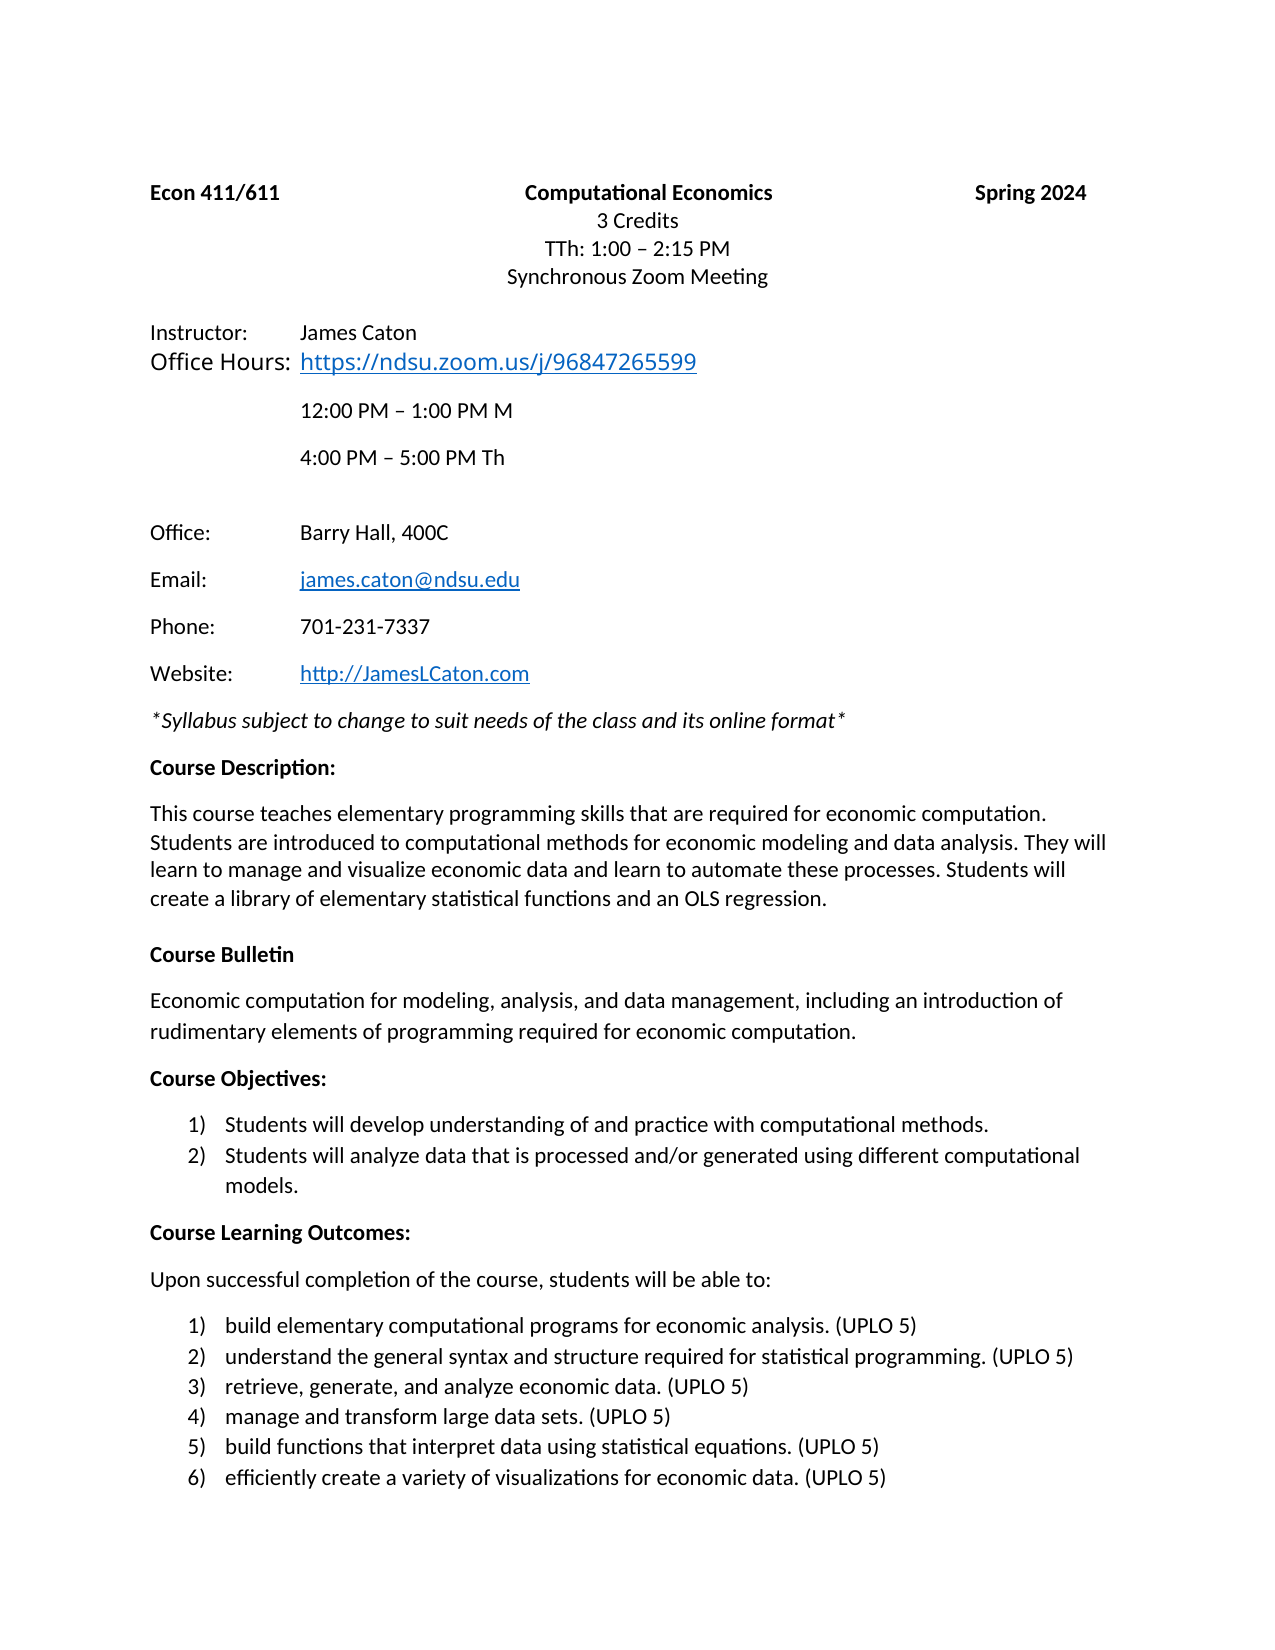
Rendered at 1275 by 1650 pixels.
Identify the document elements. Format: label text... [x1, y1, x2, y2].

text 12:00 PM – 1:00 PM M [150, 397, 1125, 424]
text 4:00 PM – 5:00 PM Th [150, 443, 1125, 471]
text Synchronous Zoom Meeting [150, 262, 1125, 290]
list Students will analyze data that is processed and/or generated using different computational models. [187, 1141, 1125, 1199]
list manage and transform large data sets. (UPLO 5) [187, 1402, 1125, 1430]
text Office Hours: https://ndsu.zoom.us/j/96847265599 [150, 346, 1125, 377]
list Students will develop understanding of and practice with computational methods. [187, 1111, 1125, 1138]
text This course teaches elementary programming skills that are required for economic computation. [150, 799, 1125, 828]
text Upon successful completion of the course, students will be able to: [150, 1265, 1125, 1293]
text Instructor: James Caton [150, 318, 1125, 346]
text 3 Credits [150, 206, 1125, 234]
text Office: Barry Hall, 400C [150, 518, 1125, 546]
text Economic computation for modeling, analysis, and data management, including an introduction of rudimentary elements of programming required for economic computation. [150, 987, 1125, 1045]
text Website: http://JamesLCaton.com [150, 659, 1125, 687]
text Course Learning Outcomes: [150, 1218, 1125, 1246]
text TTh: 1:00 – 2:15 PM [150, 234, 1125, 262]
text Students are introduced to computational methods for economic modeling and data analysis. They will learn to manage and visualize economic data and learn to automate these processes. Students will create a library of elementary statistical functions and an OLS regression. [150, 828, 1125, 912]
list understand the general syntax and structure required for statistical programming. (UPLO 5) [187, 1342, 1125, 1370]
list efficiently create a variety of visualizations for economic data. (UPLO 5) [187, 1463, 1125, 1491]
text Phone: 701-231-7337 [150, 612, 1125, 640]
text Course Objectives: [150, 1064, 1125, 1092]
text Econ 411/611 Computational Economics Spring 2024 [150, 150, 1125, 206]
list build functions that interpret data using statistical equations. (UPLO 5) [187, 1432, 1125, 1460]
text Course Bulletin [150, 940, 1125, 968]
text *Syllabus subject to change to suit needs of the class and its online format* [150, 706, 1125, 734]
list retrieve, generate, and analyze economic data. (UPLO 5) [187, 1372, 1125, 1400]
text Course Description: [150, 753, 1125, 781]
text Email: james.caton@ndsu.edu [150, 565, 1125, 593]
list build elementary computational programs for economic analysis. (UPLO 5) [187, 1312, 1125, 1339]
